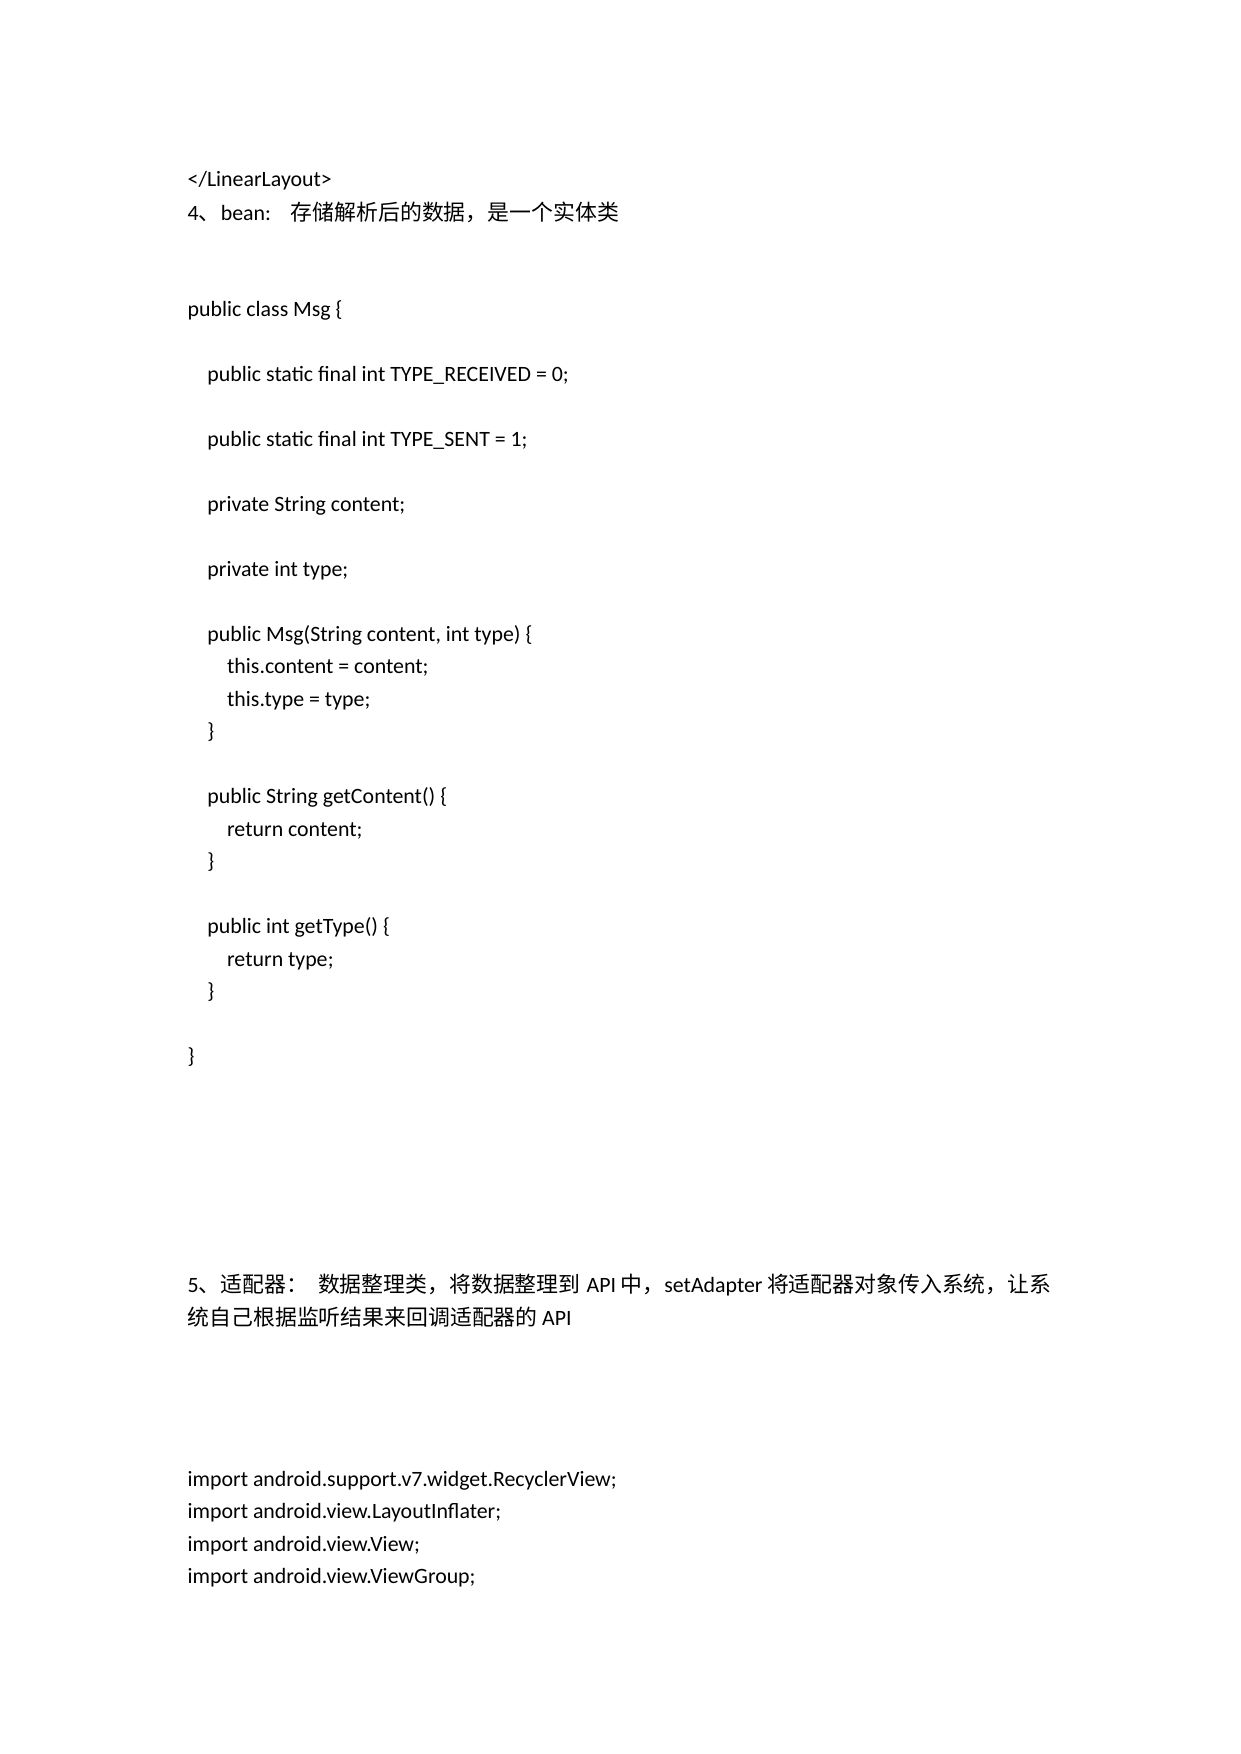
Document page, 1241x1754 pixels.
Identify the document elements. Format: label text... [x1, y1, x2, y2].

list public static final int TYPE_SENT = 1; [187, 422, 1053, 454]
list bean: 存储解析后的数据，是一个实体类 [187, 194, 1053, 227]
list import android.view.LayoutInflater; [187, 1494, 1053, 1527]
list this.type = type; [187, 682, 1053, 714]
list } [187, 974, 1053, 1007]
list private int type; [187, 552, 1053, 584]
list } [187, 714, 1053, 747]
list return content; [187, 812, 1053, 844]
list public static final int TYPE_RECEIVED = 0; [187, 357, 1053, 389]
list return type; [187, 942, 1053, 974]
list this.content = content; [187, 649, 1053, 682]
list } [187, 844, 1053, 877]
list public int getType() { [187, 909, 1053, 942]
list public class Msg { [187, 292, 1053, 324]
list public String getContent() { [187, 779, 1053, 812]
list import android.view.ViewGroup; [187, 1559, 1053, 1592]
list import android.view.View; [187, 1527, 1053, 1559]
list private String content; [187, 487, 1053, 519]
list 适配器： 数据整理类，将数据整理到API中，setAdapter将适配器对象传入系统，让系统自己根据监听结果来回调适配器的API [187, 1267, 1053, 1332]
list </LinearLayout> [187, 162, 1053, 194]
list } [187, 1039, 1053, 1072]
list public Msg(String content, int type) { [187, 617, 1053, 649]
list import android.support.v7.widget.RecyclerView; [187, 1462, 1053, 1494]
